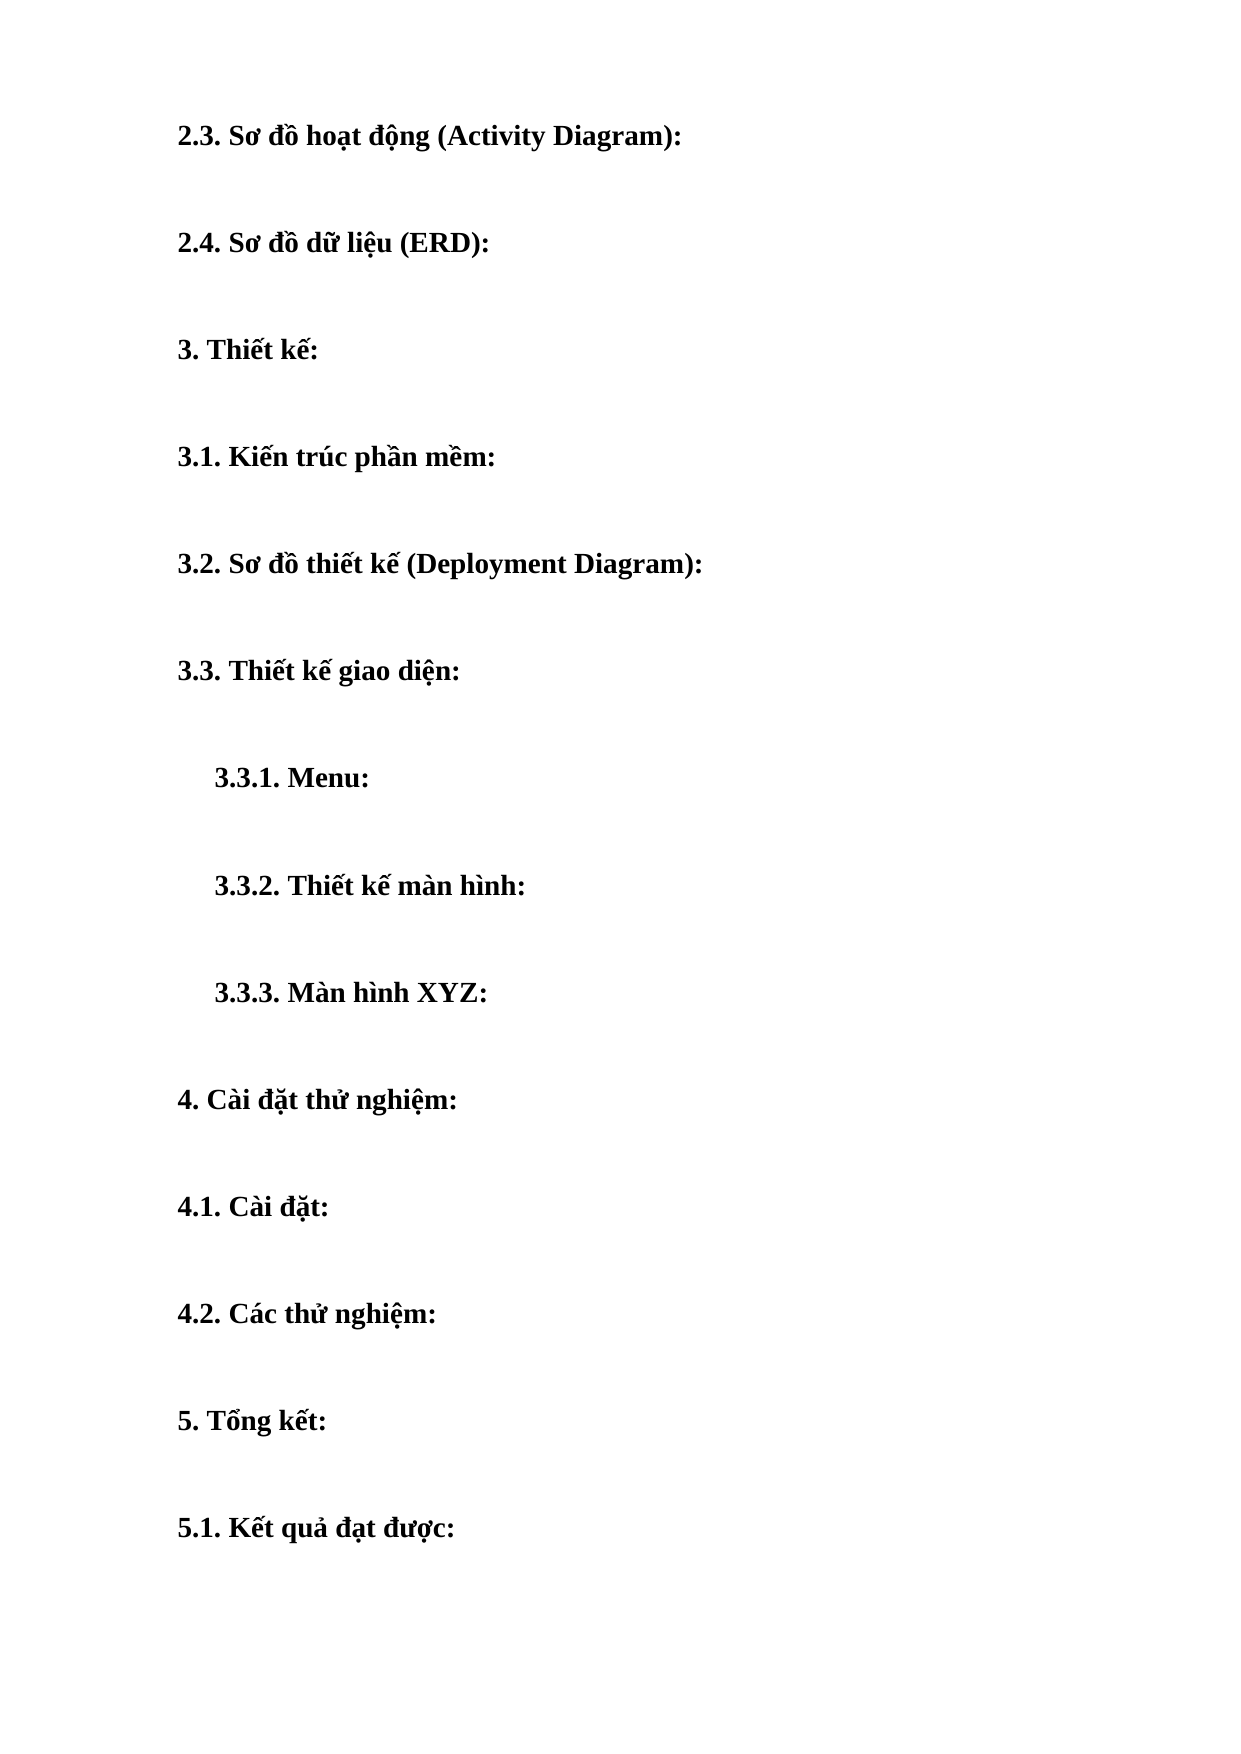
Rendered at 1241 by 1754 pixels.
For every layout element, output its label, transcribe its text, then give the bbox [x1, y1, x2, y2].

text Thiết kế: [177, 332, 1122, 366]
text Cài đặt thử nghiệm: [177, 1082, 1122, 1115]
text Sơ đồ dữ liệu (ERD): [177, 225, 1122, 259]
text Tổng kết: [177, 1403, 1122, 1437]
text Kết quả đạt được: [177, 1510, 1122, 1544]
text Thiết kế giao diện: [177, 653, 1122, 687]
text Các thử nghiệm: [177, 1296, 1122, 1329]
text Màn hình XYZ: [214, 975, 1122, 1008]
text Kiến trúc phần mềm: [177, 439, 1122, 473]
text Thiết kế màn hình: [214, 868, 1122, 901]
text Sơ đồ thiết kế (Deployment Diagram): [177, 546, 1122, 580]
text Sơ đồ hoạt động (Activity Diagram): [177, 118, 1122, 152]
text Cài đặt: [177, 1189, 1122, 1222]
text Menu: [214, 761, 1122, 794]
